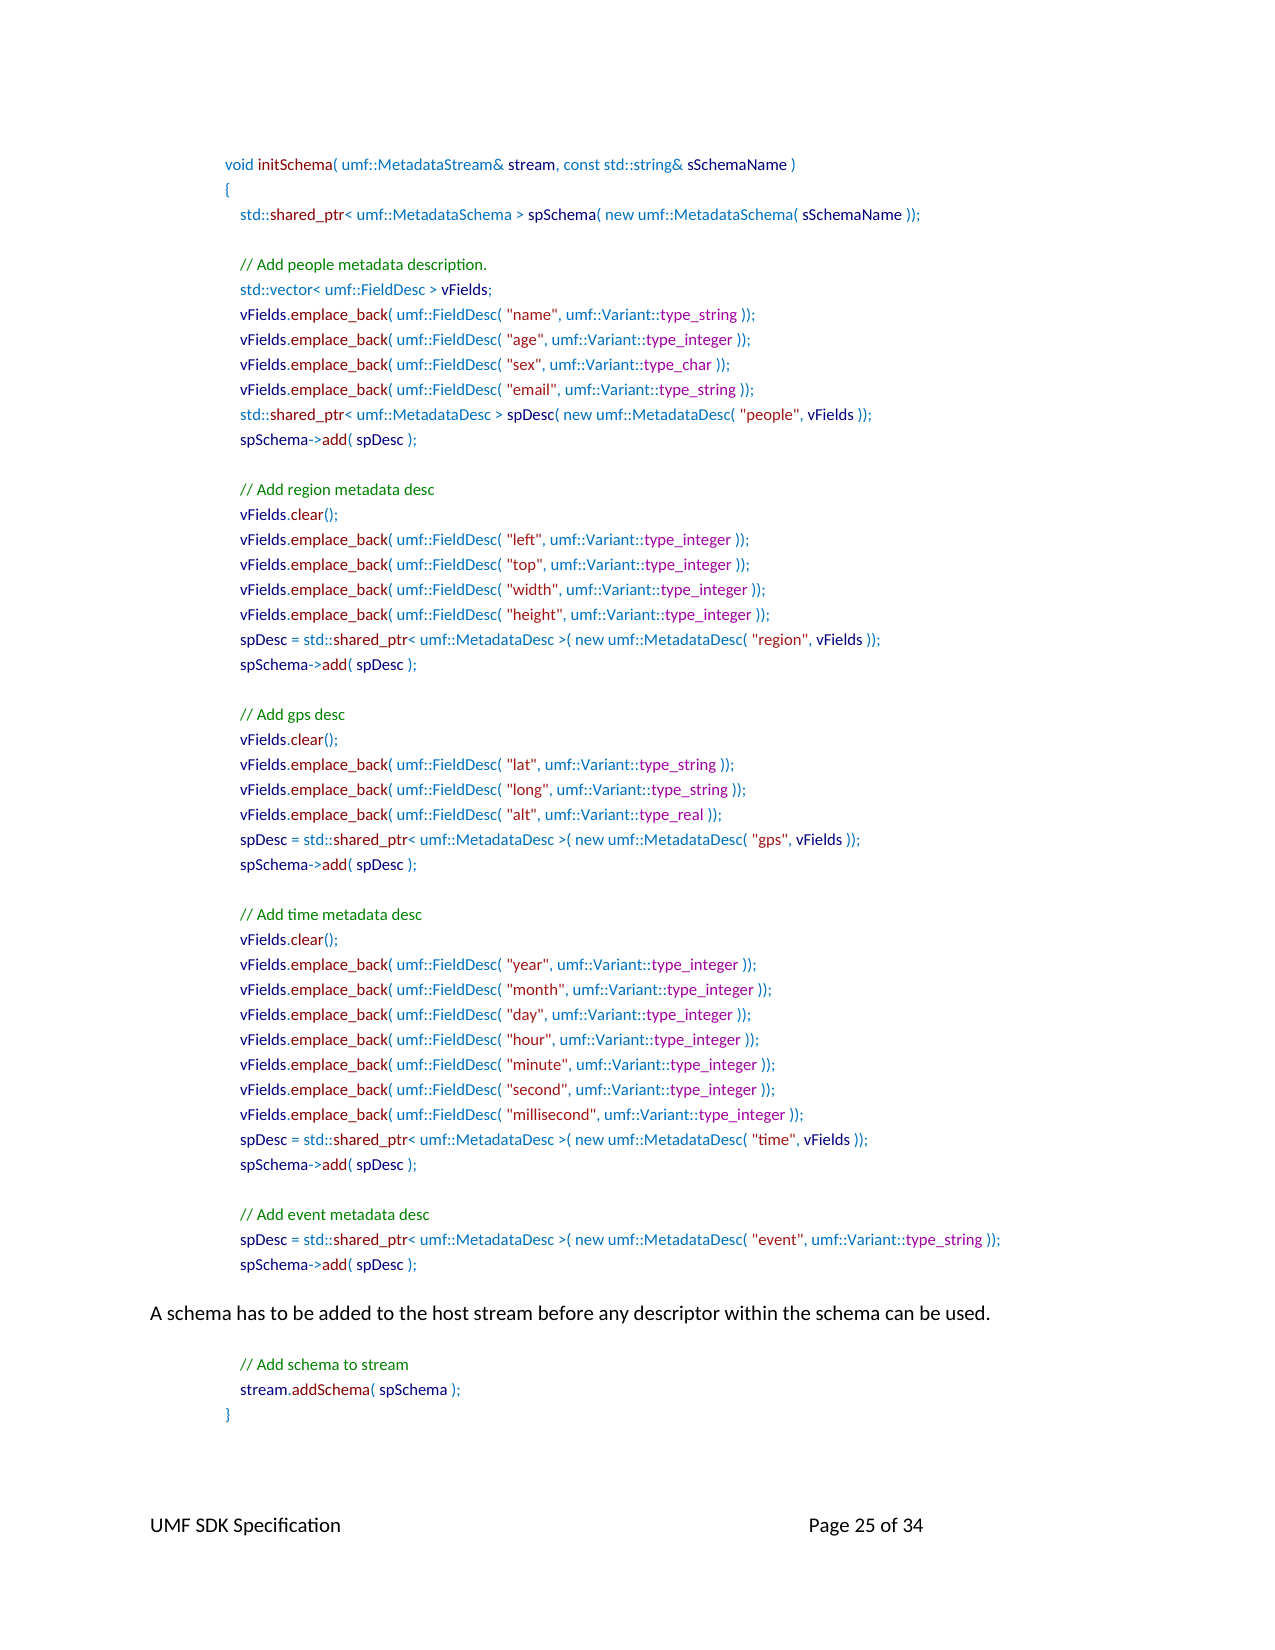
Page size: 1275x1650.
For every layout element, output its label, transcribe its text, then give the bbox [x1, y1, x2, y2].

text vFields.clear(); [225, 725, 1125, 750]
text vFields.emplace_back( umf::FieldDesc( "second", umf::Variant::type_integer )); [225, 1075, 1125, 1100]
text vFields.emplace_back( umf::FieldDesc( "alt", umf::Variant::type_real )); [225, 800, 1125, 825]
text vFields.emplace_back( umf::FieldDesc( "name", umf::Variant::type_string )); [225, 300, 1125, 325]
text std::shared_ptr< umf::MetadataSchema > spSchema( new umf::MetadataSchema( sSchemaName )); [225, 200, 1125, 225]
text vFields.emplace_back( umf::FieldDesc( "sex", umf::Variant::type_char )); [225, 350, 1125, 375]
text vFields.emplace_back( umf::FieldDesc( "day", umf::Variant::type_integer )); [225, 1000, 1125, 1025]
text // Add people metadata description. [225, 250, 1125, 275]
text spSchema->add( spDesc ); [225, 425, 1125, 450]
text spDesc = std::shared_ptr< umf::MetadataDesc >( new umf::MetadataDesc( "time", vFields )); [225, 1125, 1125, 1150]
text A schema has to be added to the host stream before any descriptor within the schema can be used. [150, 1300, 1125, 1325]
text vFields.emplace_back( umf::FieldDesc( "width", umf::Variant::type_integer )); [225, 575, 1125, 600]
text vFields.emplace_back( umf::FieldDesc( "millisecond", umf::Variant::type_integer )); [225, 1100, 1125, 1125]
text vFields.clear(); [225, 500, 1125, 525]
text void initSchema( umf::MetadataStream& stream, const std::string& sSchemaName ) [225, 150, 1125, 175]
text spSchema->add( spDesc ); [225, 1150, 1125, 1175]
text spDesc = std::shared_ptr< umf::MetadataDesc >( new umf::MetadataDesc( "gps", vFields )); [225, 825, 1125, 850]
text // Add region metadata desc [225, 475, 1125, 500]
text spDesc = std::shared_ptr< umf::MetadataDesc >( new umf::MetadataDesc( "region", vFields )); [225, 625, 1125, 650]
text // Add time metadata desc [225, 900, 1125, 925]
text vFields.emplace_back( umf::FieldDesc( "height", umf::Variant::type_integer )); [225, 600, 1125, 625]
text spSchema->add( spDesc ); [225, 650, 1125, 675]
text vFields.emplace_back( umf::FieldDesc( "email", umf::Variant::type_string )); [225, 375, 1125, 400]
text vFields.emplace_back( umf::FieldDesc( "lat", umf::Variant::type_string )); [225, 750, 1125, 775]
text } [225, 1401, 1125, 1426]
text vFields.emplace_back( umf::FieldDesc( "year", umf::Variant::type_integer )); [225, 950, 1125, 975]
text vFields.emplace_back( umf::FieldDesc( "hour", umf::Variant::type_integer )); [225, 1025, 1125, 1050]
text vFields.emplace_back( umf::FieldDesc( "minute", umf::Variant::type_integer )); [225, 1050, 1125, 1075]
text { [225, 175, 1125, 200]
text spDesc = std::shared_ptr< umf::MetadataDesc >( new umf::MetadataDesc( "event", umf::Variant::type_string )); [225, 1225, 1125, 1250]
text spSchema->add( spDesc ); [225, 850, 1125, 875]
text // Add schema to stream [225, 1351, 1125, 1376]
text spSchema->add( spDesc ); [225, 1250, 1125, 1275]
text vFields.clear(); [225, 925, 1125, 950]
text stream.addSchema( spSchema ); [225, 1376, 1125, 1401]
text vFields.emplace_back( umf::FieldDesc( "left", umf::Variant::type_integer )); [225, 525, 1125, 550]
text vFields.emplace_back( umf::FieldDesc( "month", umf::Variant::type_integer )); [225, 975, 1125, 1000]
text std::vector< umf::FieldDesc > vFields; [225, 275, 1125, 300]
text vFields.emplace_back( umf::FieldDesc( "top", umf::Variant::type_integer )); [225, 550, 1125, 575]
text // Add gps desc [225, 700, 1125, 725]
text std::shared_ptr< umf::MetadataDesc > spDesc( new umf::MetadataDesc( "people", vFields )); [225, 400, 1125, 425]
text vFields.emplace_back( umf::FieldDesc( "long", umf::Variant::type_string )); [225, 775, 1125, 800]
text // Add event metadata desc [225, 1200, 1125, 1225]
text vFields.emplace_back( umf::FieldDesc( "age", umf::Variant::type_integer )); [225, 325, 1125, 350]
